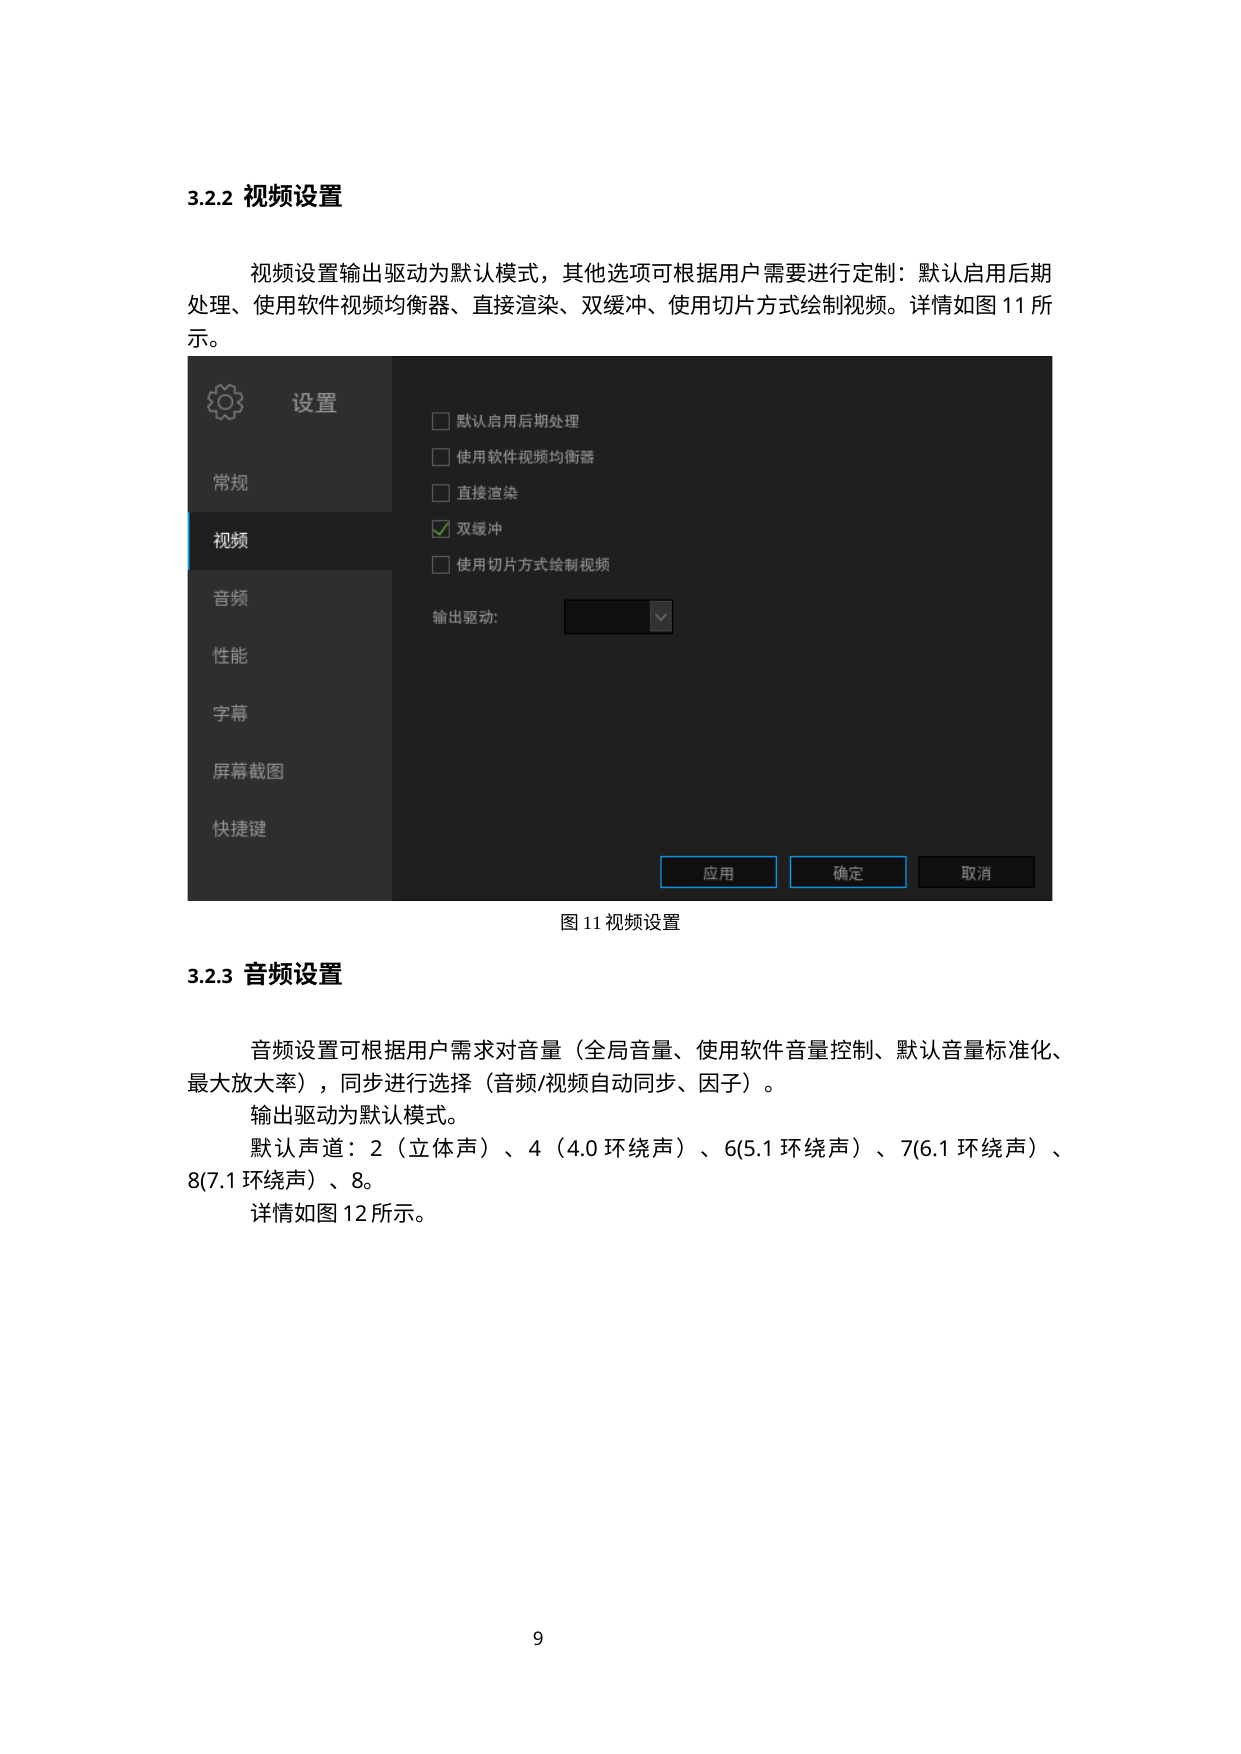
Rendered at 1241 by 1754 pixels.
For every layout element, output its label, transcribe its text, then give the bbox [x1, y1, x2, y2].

text 音频设置可根据用户需求对音量（全局音量、使用软件音量控制、默认音量标准化、最大放大率），同步进行选择（音频/视频自动同步、因子）。 [187, 1033, 1053, 1098]
text 图 11 视频设置 [187, 905, 1053, 938]
text 详情如图12所示。 [187, 1195, 1053, 1228]
text 输出驱动为默认模式。 [187, 1098, 1053, 1130]
picture [187, 356, 1053, 901]
text 默认声道：2（立体声）、4（4.0环绕声）、6(5.1环绕声）、7(6.1环绕声）、8(7.1环绕声）、8。 [187, 1130, 1053, 1195]
text 视频设置输出驱动为默认模式，其他选项可根据用户需要进行定制：默认启用后期处理、使用软件视频均衡器、直接渲染、双缓冲、使用切片方式绘制视频。详情如图11所示。 [187, 255, 1053, 353]
subtitle 音频设置 [187, 940, 1053, 1005]
subtitle 视频设置 [187, 162, 1053, 227]
